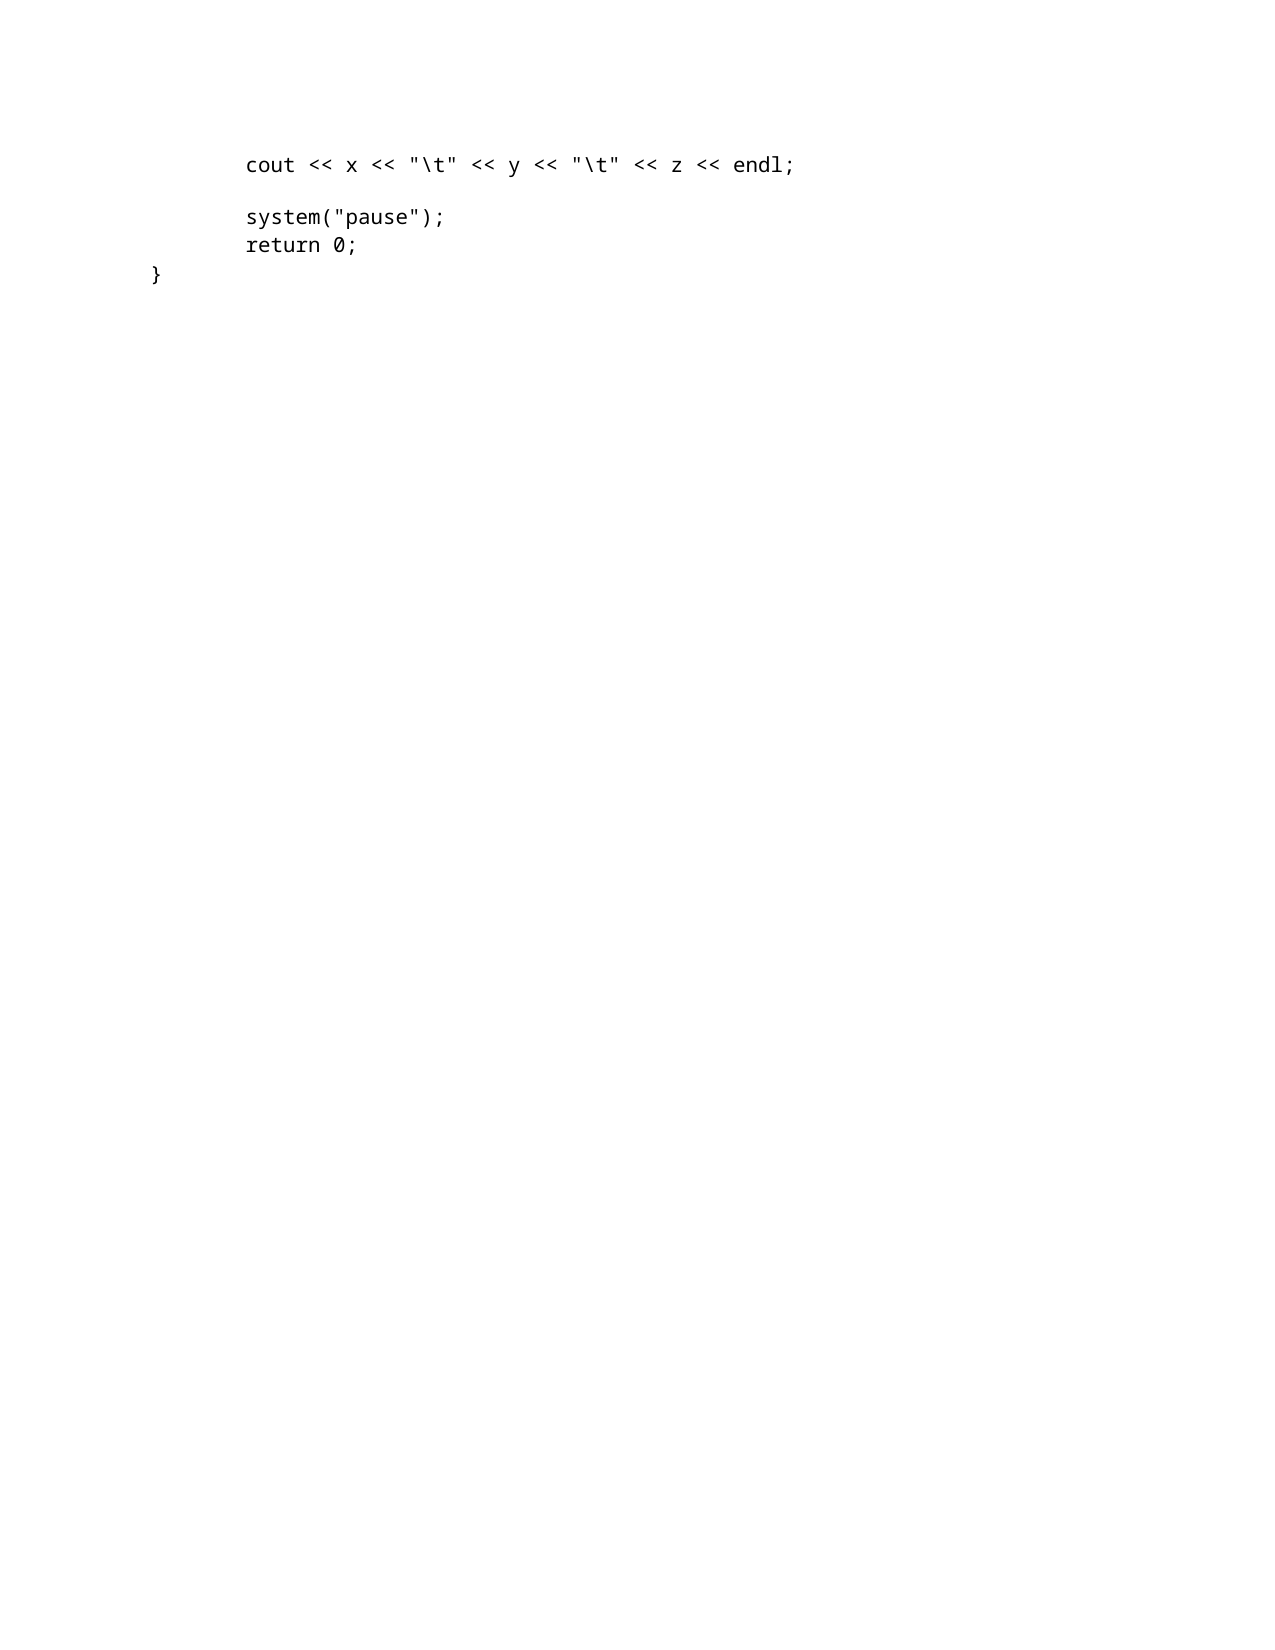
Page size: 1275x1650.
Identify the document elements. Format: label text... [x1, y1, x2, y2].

text return 0; [150, 231, 1125, 259]
text system("pause"); [150, 202, 1125, 231]
text cout << x << "\t" << y << "\t" << z << endl; [150, 150, 1125, 178]
text } [150, 259, 1125, 287]
